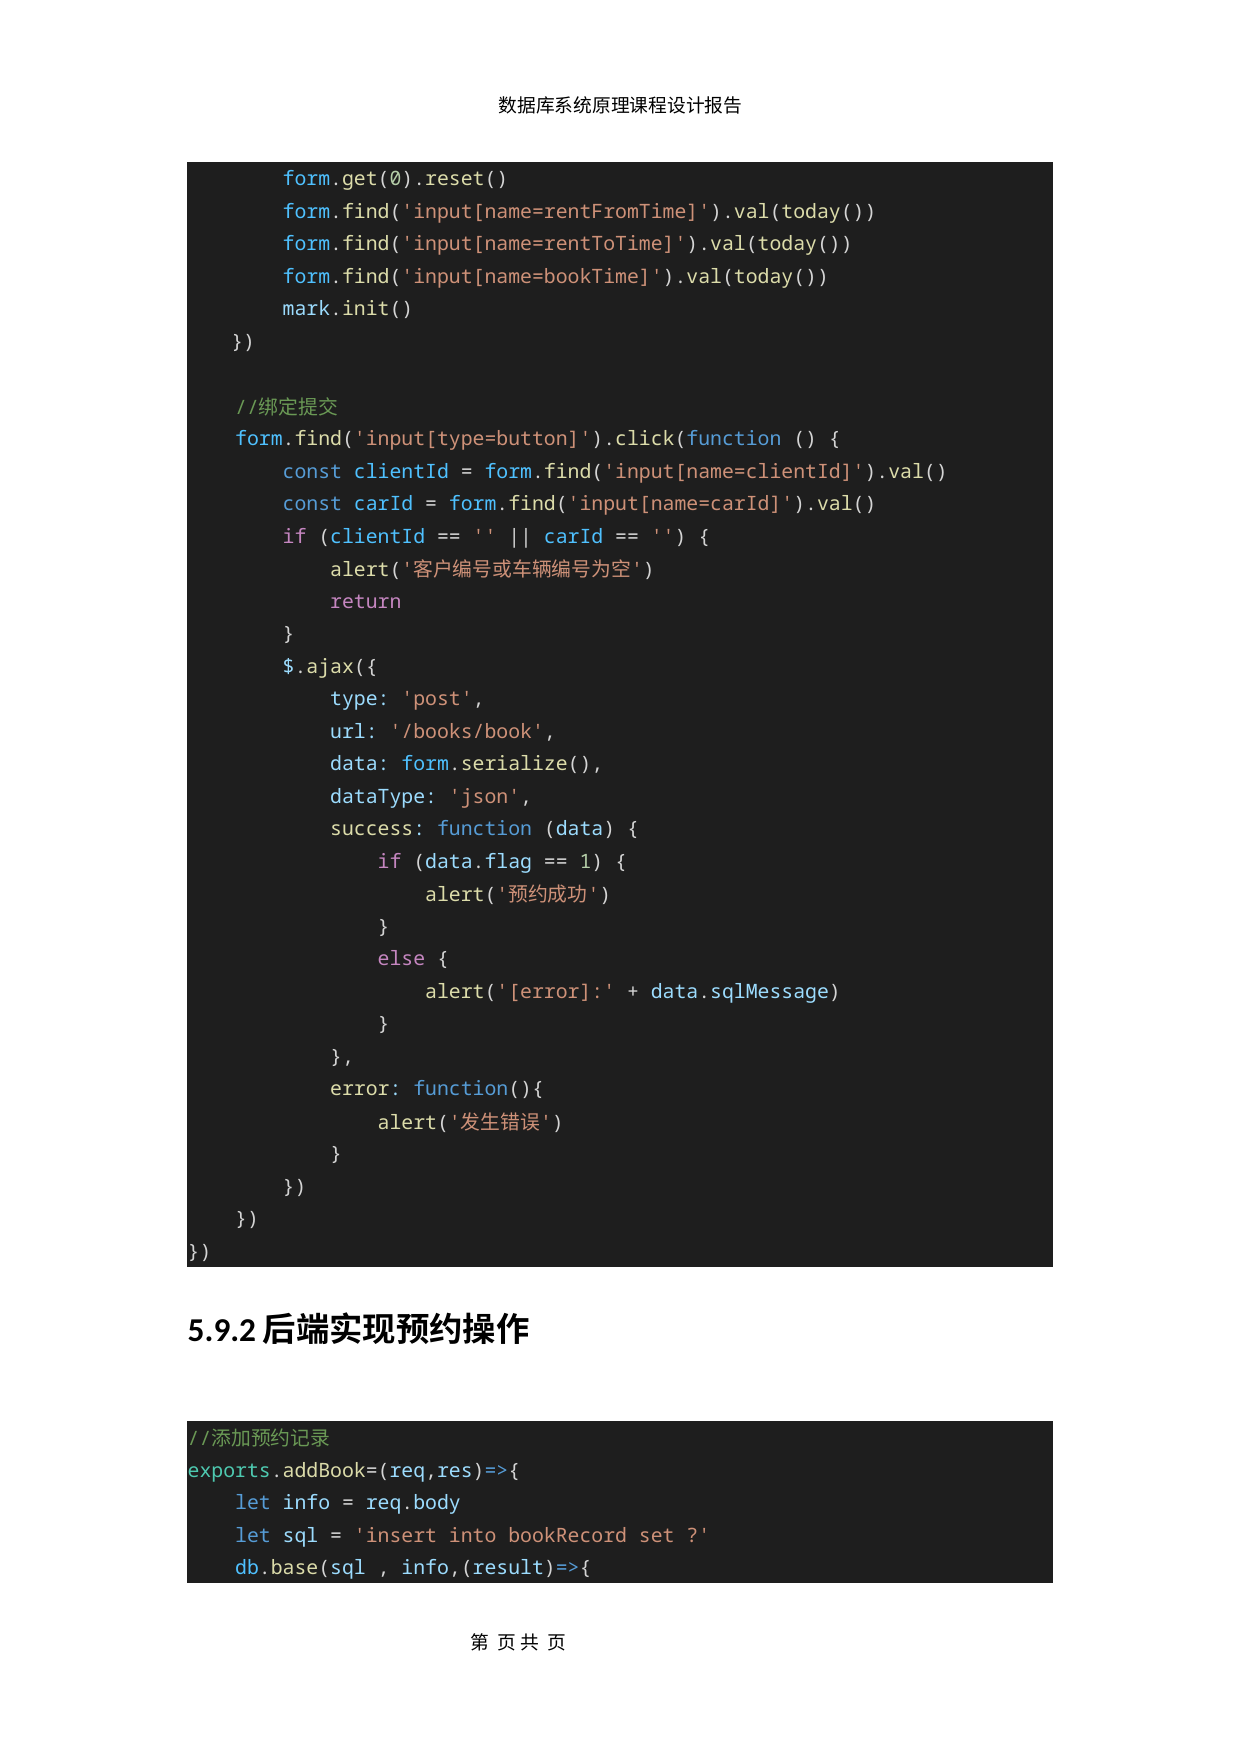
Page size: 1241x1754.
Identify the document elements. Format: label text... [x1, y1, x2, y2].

text dataType: 'json', [187, 779, 1053, 812]
text const carId = form.find('input[name=carId]').val() [187, 487, 1053, 519]
text alert('客户编号或车辆编号为空') [187, 552, 1053, 584]
text } [187, 617, 1053, 649]
text success: function (data) { [187, 812, 1053, 844]
text exports.addBook=(req,res)=>{ [187, 1453, 1053, 1486]
text type: 'post', [187, 682, 1053, 714]
text alert('[error]:' + data.sqlMessage) [187, 974, 1053, 1007]
text }) [187, 1169, 1053, 1202]
text }, [187, 1039, 1053, 1072]
text else { [187, 942, 1053, 974]
text } [187, 1007, 1053, 1039]
text db.base(sql , info,(result)=>{ [187, 1551, 1053, 1583]
subtitle 5.9.2后端实现预约操作 [187, 1294, 1053, 1359]
text url: '/books/book', [187, 714, 1053, 747]
text form.find('input[type=button]').click(function () { [187, 422, 1053, 454]
text if (data.flag == 1) { [187, 844, 1053, 877]
text error: function(){ [187, 1072, 1053, 1104]
text return [187, 584, 1053, 617]
text let info = req.body [187, 1486, 1053, 1518]
text }) [187, 1234, 1053, 1267]
text const clientId = form.find('input[name=clientId]').val() [187, 454, 1053, 487]
text } [187, 1137, 1053, 1169]
text form.get(0).reset() [187, 162, 1053, 194]
text alert('发生错误') [187, 1104, 1053, 1137]
text form.find('input[name=rentToTime]').val(today()) [187, 227, 1053, 259]
text $.ajax({ [187, 649, 1053, 682]
text form.find('input[name=rentFromTime]').val(today()) [187, 194, 1053, 227]
text alert('预约成功') [187, 877, 1053, 909]
text //添加预约记录 [187, 1421, 1053, 1453]
text let sql = 'insert into bookRecord set ?' [187, 1518, 1053, 1551]
text if (clientId == '' || carId == '') { [187, 519, 1053, 552]
text }) [187, 1202, 1053, 1234]
text mark.init() [187, 292, 1053, 324]
text form.find('input[name=bookTime]').val(today()) [187, 259, 1053, 292]
text } [187, 909, 1053, 942]
text data: form.serialize(), [187, 747, 1053, 779]
text //绑定提交 [187, 389, 1053, 422]
text }) [187, 324, 1053, 357]
